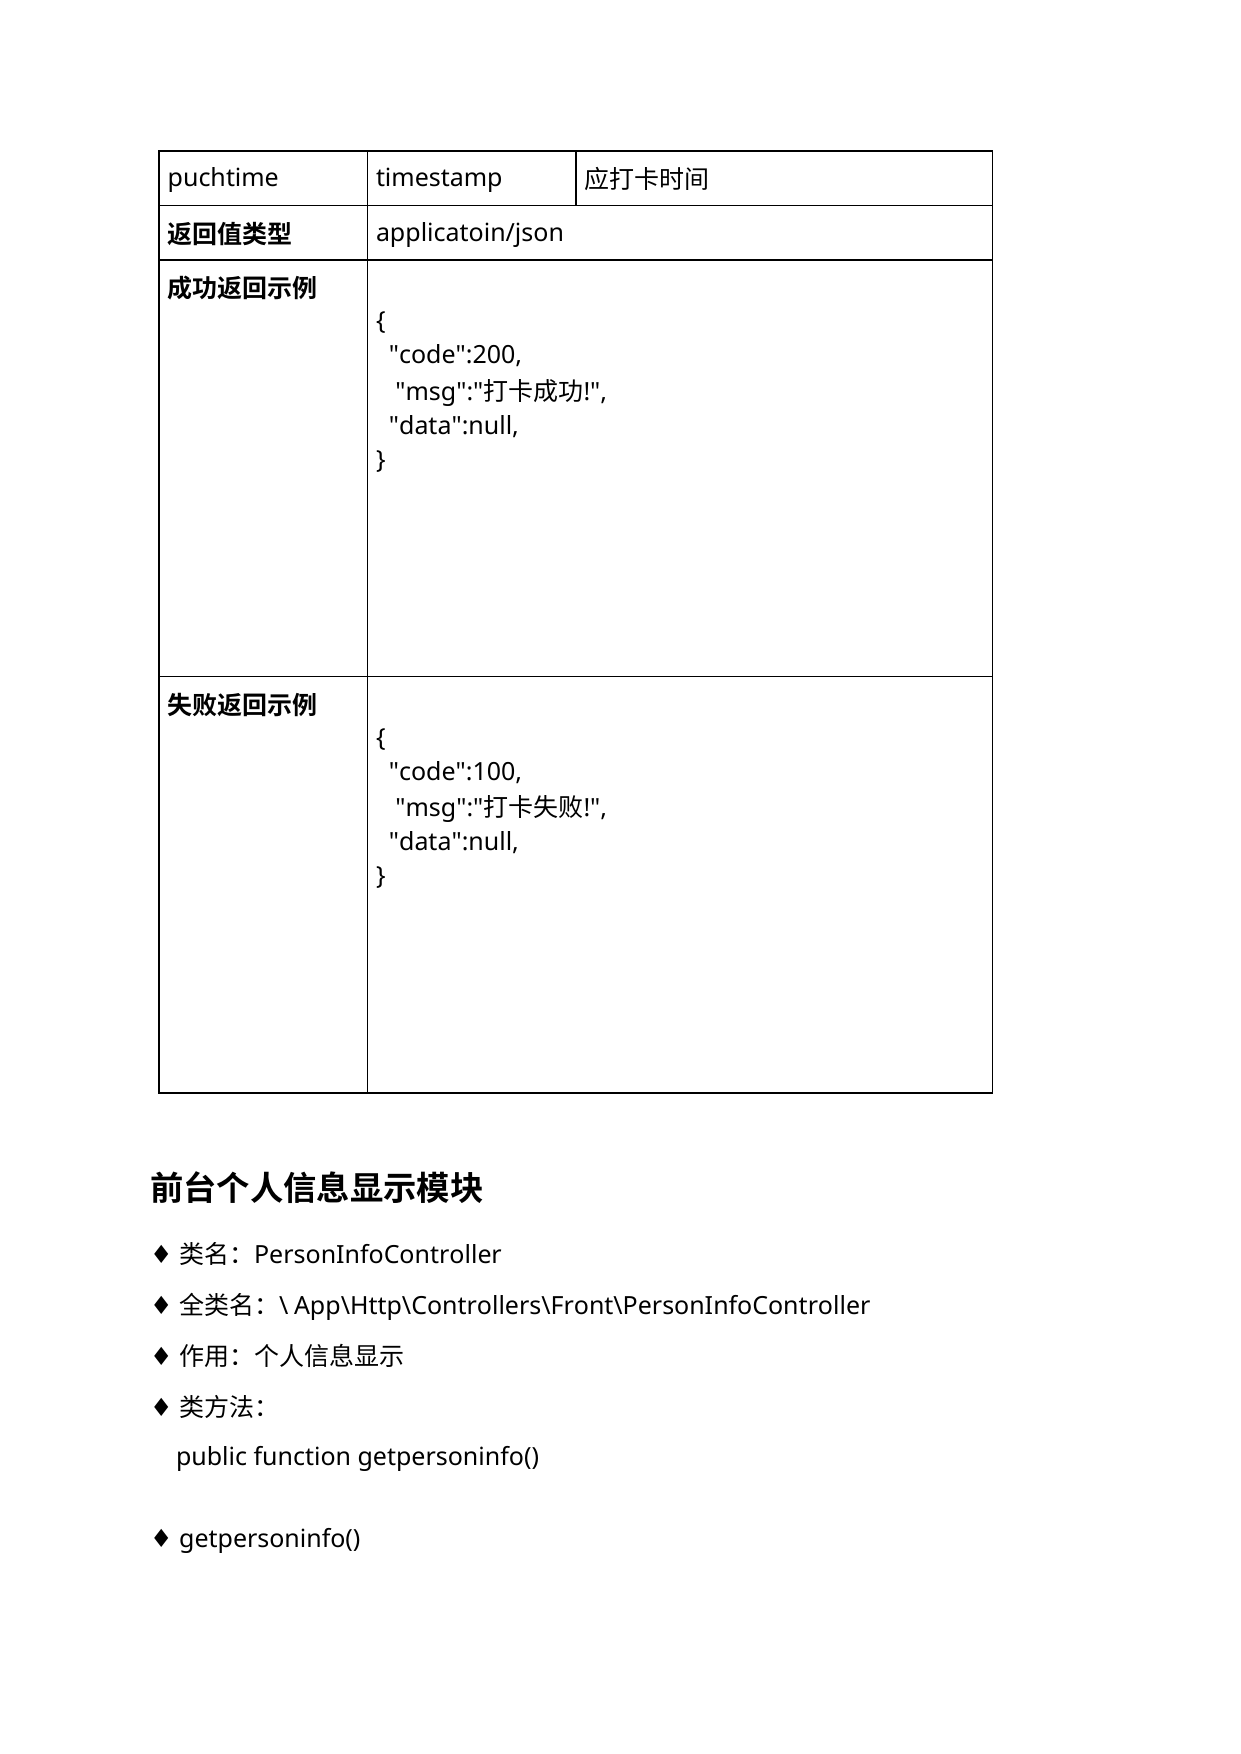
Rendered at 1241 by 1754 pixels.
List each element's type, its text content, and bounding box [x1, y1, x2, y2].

table_cell timestamp [368, 152, 575, 204]
table_cell applicatoin/json [368, 206, 992, 259]
text ♦ 类名：PersonInfoController ♦ 全类名：\ App\Http\Controllers\Front\PersonInfoController ♦ 作用：个人信息显示 ♦ 类方法： [150, 1234, 1090, 1424]
text public function getpersoninfo() [150, 1439, 1090, 1473]
subtitle 前台个人信息显示模块 [150, 1161, 1090, 1209]
table_cell 返回值类型 [160, 206, 367, 259]
table_cell 应打卡时间 [577, 152, 992, 204]
table_cell { "code":100, "msg":"打卡失败!", "data":null, } [368, 677, 992, 1092]
table_cell 失败返回示例 [160, 677, 367, 1092]
text ♦ getpersoninfo() [150, 1521, 1090, 1554]
table_cell 成功返回示例 [160, 261, 367, 676]
table_cell { "code":200, "msg":"打卡成功!", "data":null, } [368, 261, 992, 676]
table_cell puchtime [160, 152, 367, 204]
